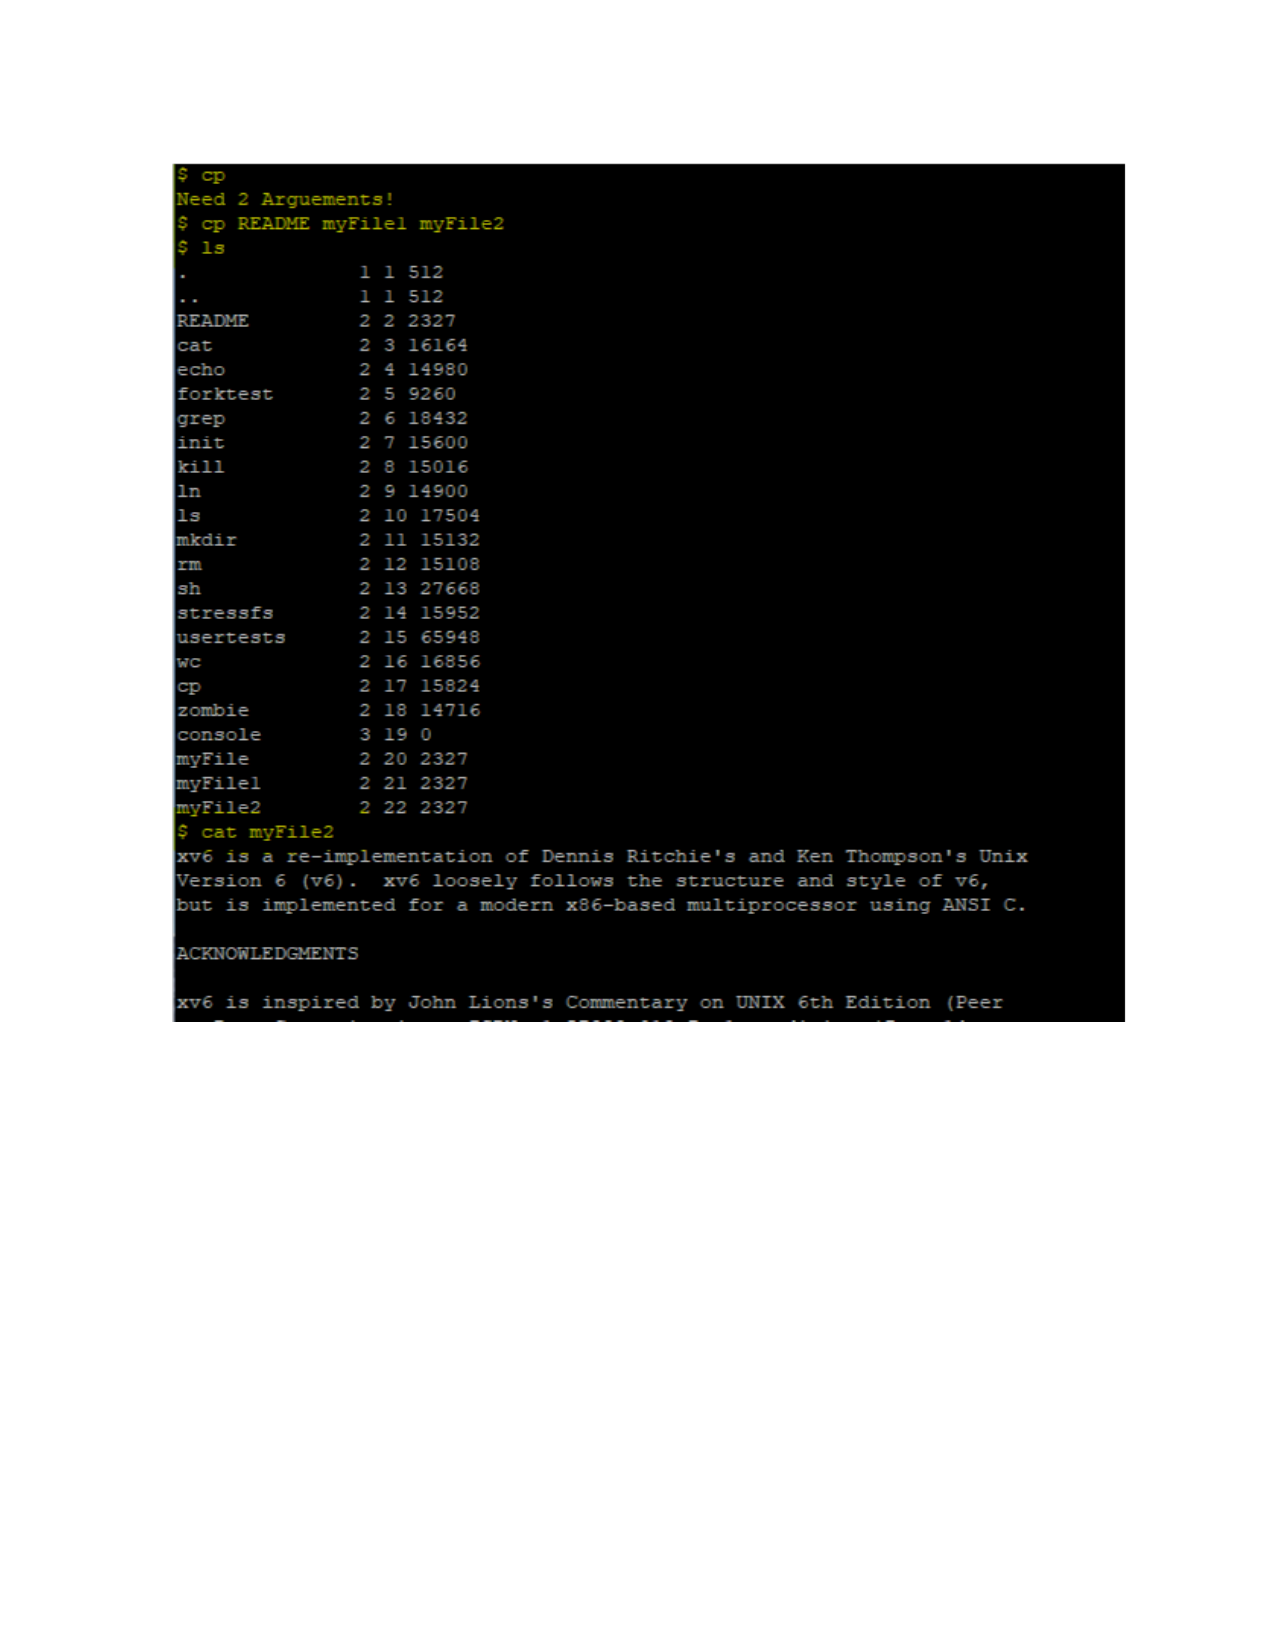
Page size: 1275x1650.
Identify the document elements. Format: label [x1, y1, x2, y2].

picture [150, 150, 1125, 1022]
